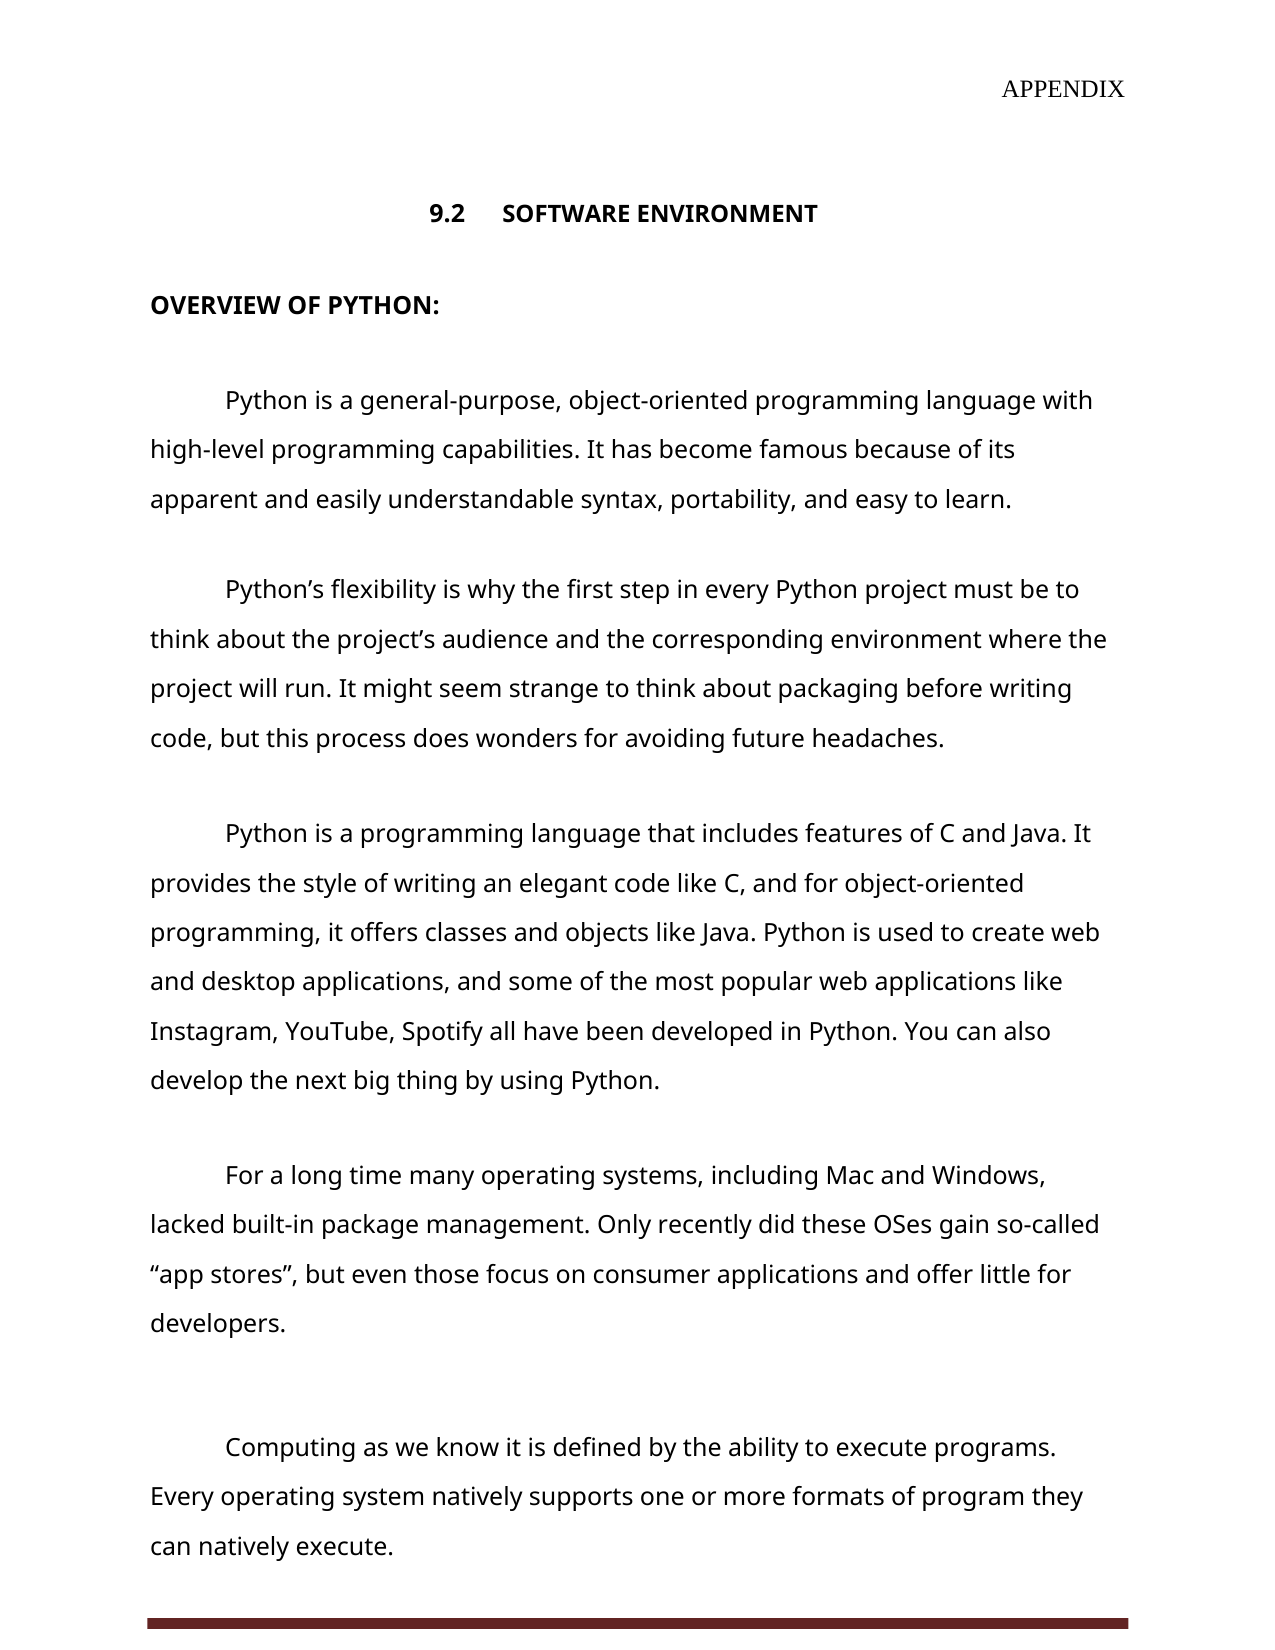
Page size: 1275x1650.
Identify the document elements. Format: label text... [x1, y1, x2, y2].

text Python’s flexibility is why the first step in every Python project must be to think about the project’s audience and the corresponding environment where the project will run. It might seem strange to think about packaging before writing code, but this process does wonders for avoiding future headaches. [150, 572, 1123, 754]
text Computing as we know it is defined by the ability to execute programs. Every operating system natively supports one or more formats of program they can natively execute. [150, 1429, 1123, 1562]
picture [147, 1618, 1129, 1629]
text APPENDIX [150, 74, 1125, 103]
text For a long time many operating systems, including Mac and Windows, lacked built-in package management. Only recently did these OSes gain so-called “app stores”, but even those focus on consumer applications and offer little for developers. [150, 1157, 1123, 1340]
text Python is a general-purpose, object-oriented programming language with high-level programming capabilities. It has become famous because of its apparent and easily understandable syntax, portability, and easy to learn. [150, 383, 1117, 516]
text 9.2 SOFTWARE ENVIRONMENT [429, 195, 1125, 229]
text OVERVIEW OF PYTHON: [150, 288, 1125, 322]
text Python is a programming language that includes features of C and Java. It provides the style of writing an elegant code like C, and for object-oriented programming, it offers classes and objects like Java. Python is used to create web and desktop applications, and some of the most popular web applications like Instagram, YouTube, Spotify all have been developed in Python. You can also develop the next big thing by using Python. [150, 816, 1123, 1097]
